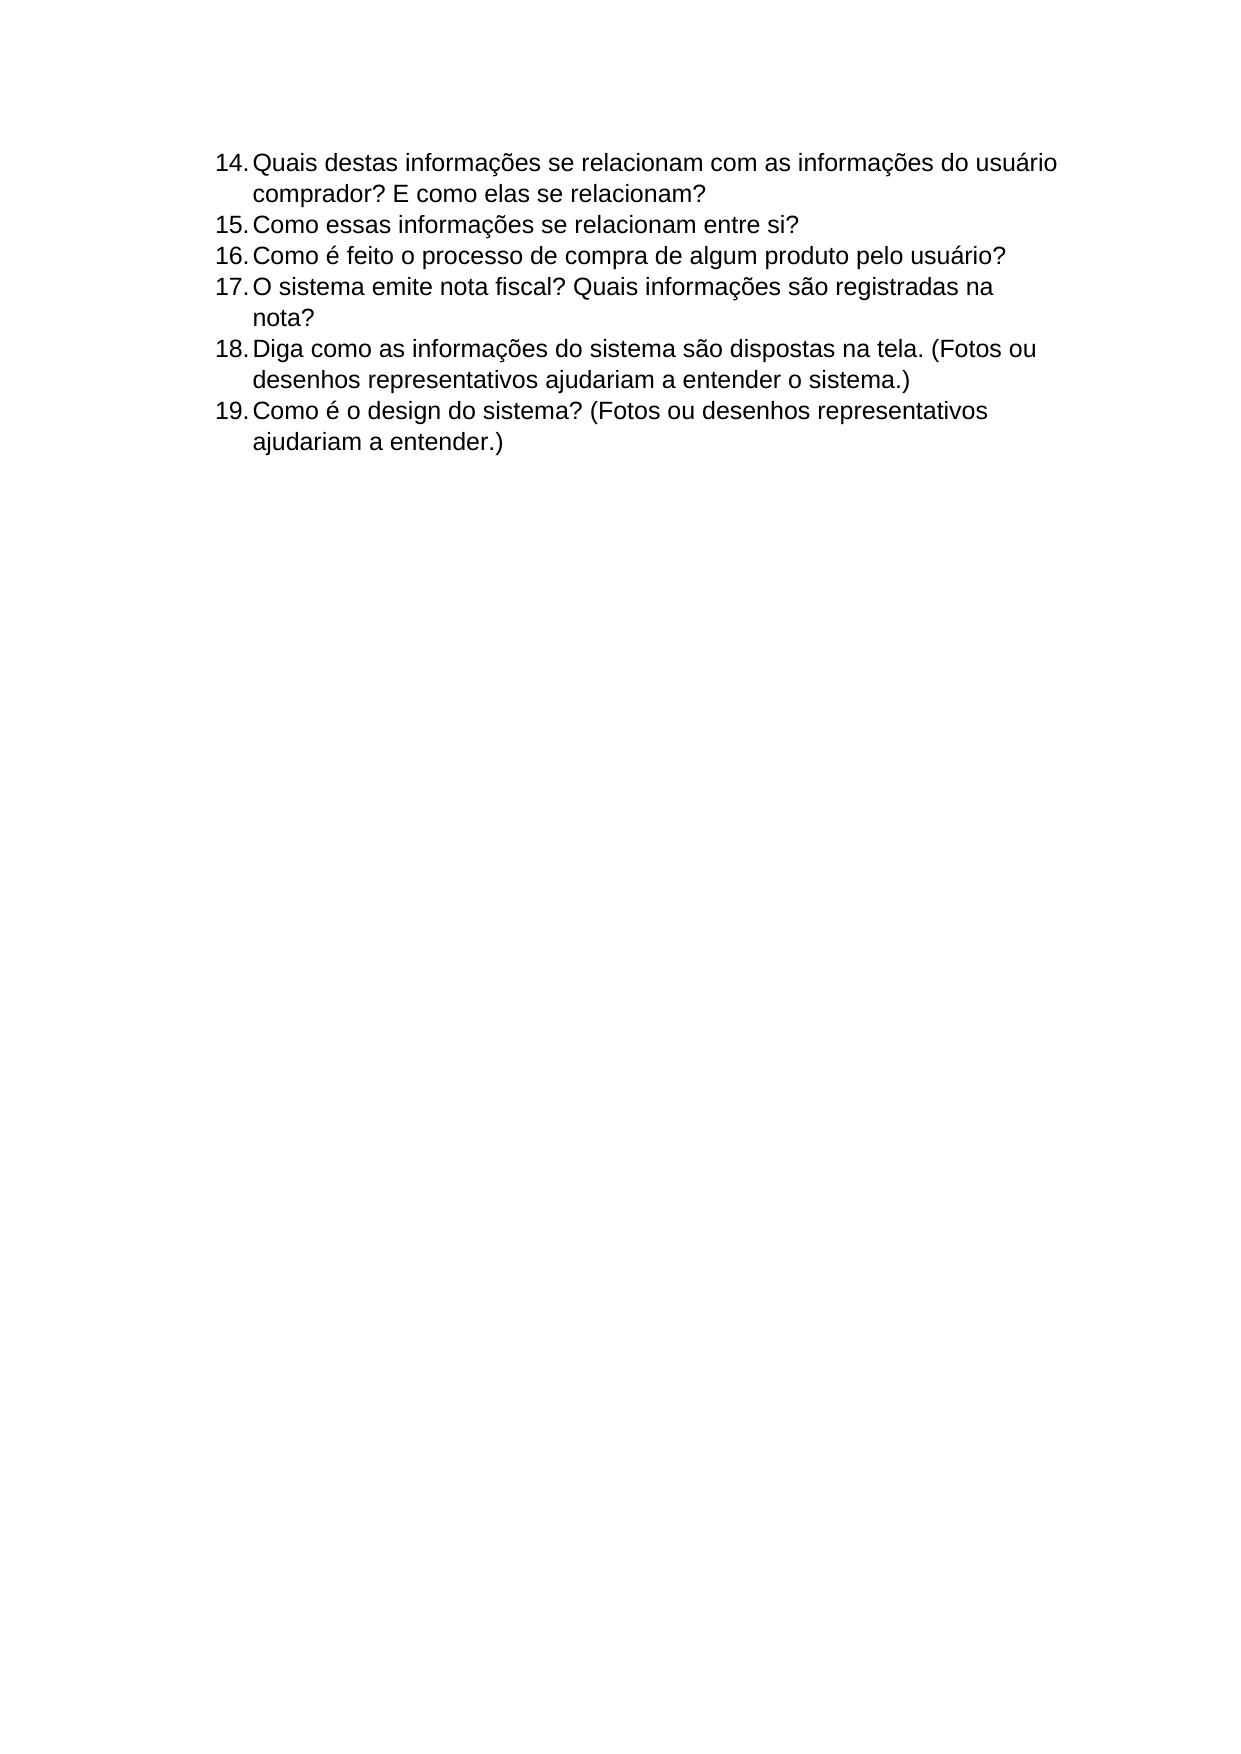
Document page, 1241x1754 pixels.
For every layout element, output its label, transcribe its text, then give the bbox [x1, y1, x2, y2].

list Quais destas informações se relacionam com as informações do usuário comprador? E como elas se relacionam? [215, 148, 1063, 207]
list Diga como as informações do sistema são dispostas na tela. (Fotos ou desenhos representativos ajudariam a entender o sistema.) [215, 334, 1063, 394]
list Como essas informações se relacionam entre si? [215, 210, 1063, 238]
list O sistema emite nota fiscal? Quais informações são registradas na nota? [215, 272, 1063, 332]
list Como é feito o processo de compra de algum produto pelo usuário? [215, 241, 1063, 269]
list Como é o design do sistema? (Fotos ou desenhos representativos ajudariam a entender.) [215, 396, 1063, 456]
